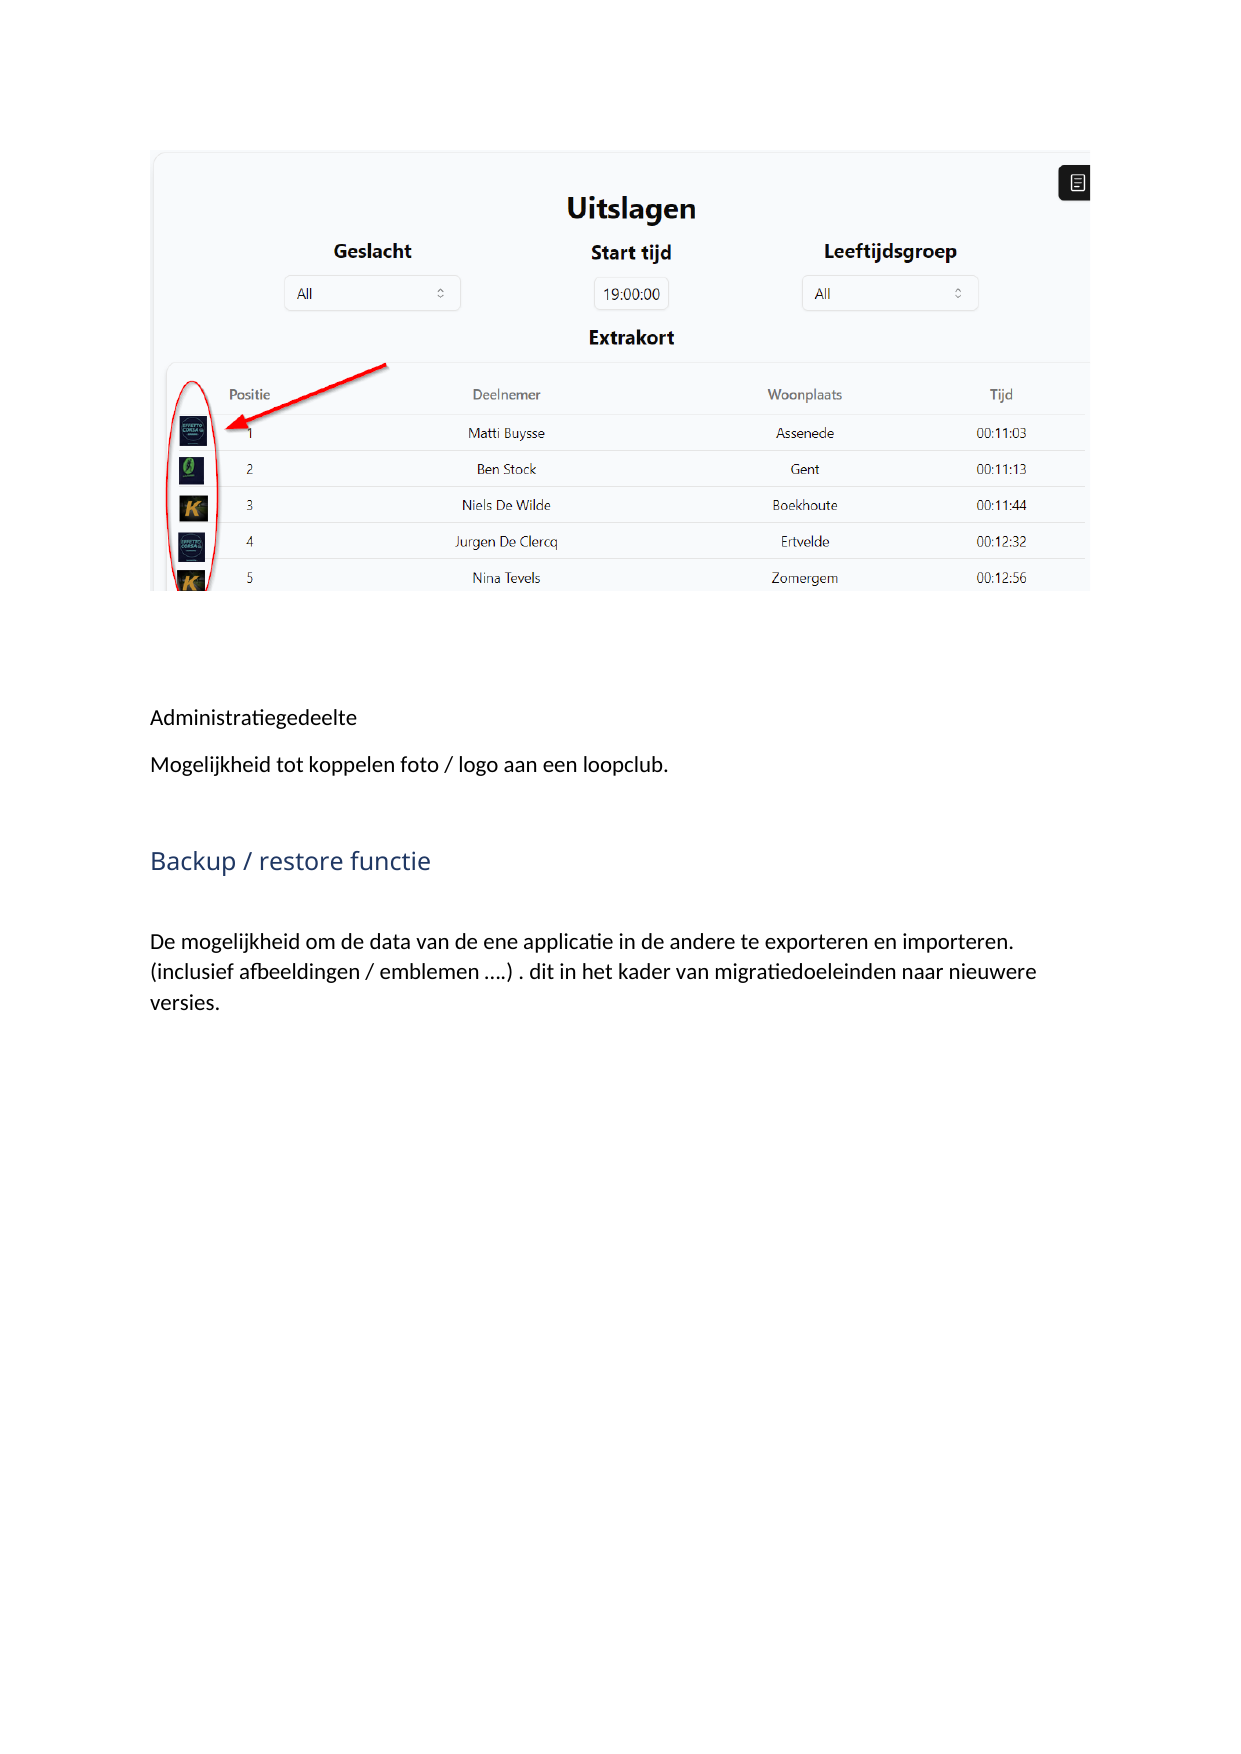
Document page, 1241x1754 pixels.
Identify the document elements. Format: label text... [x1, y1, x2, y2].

picture [150, 150, 1091, 591]
text De mogelijkheid om de data van de ene applicatie in de andere te exporteren en importeren. (inclusief afbeeldingen / emblemen ….) . dit in het kader van migratiedoeleinden naar nieuwere versies. [150, 927, 1090, 1016]
subtitle Backup / restore functie [150, 843, 1090, 878]
text Mogelijkheid tot koppelen foto / logo aan een loopclub. [150, 750, 1090, 778]
text Administratiegedeelte [150, 703, 1090, 731]
